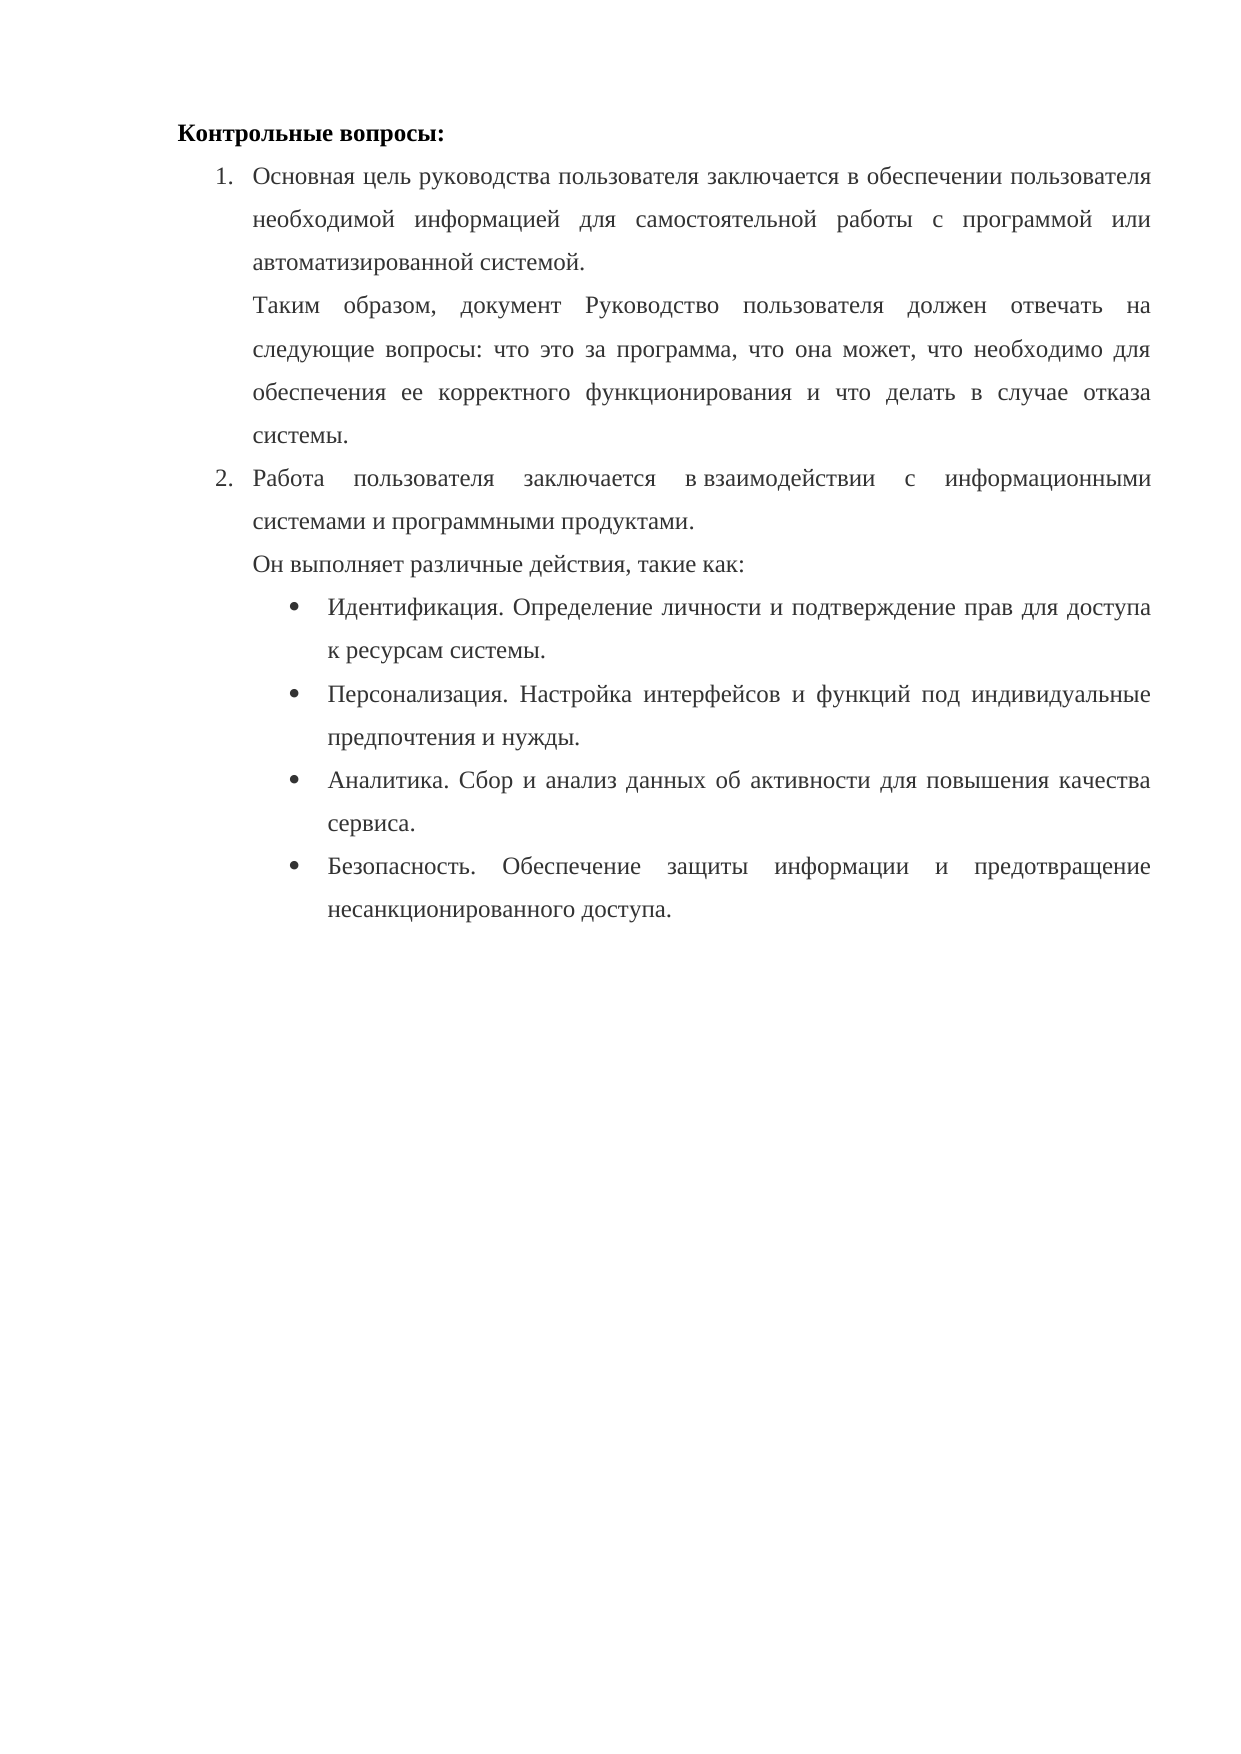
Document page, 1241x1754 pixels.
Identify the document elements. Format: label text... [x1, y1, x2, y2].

list Работа пользователя заключается в взаимодействии с информационными системами и программными продуктами. [215, 463, 1152, 535]
list Персонализация. Настройка интерфейсов и функций под индивидуальные предпочтения и нужды. [290, 679, 1152, 751]
text Контрольные вопросы: [177, 118, 1152, 147]
list Идентификация. Определение личности и подтверждение прав для доступа к ресурсам системы. [290, 592, 1152, 664]
list Безопасность. Обеспечение защиты информации и предотвращение несанкционированного доступа. [290, 851, 1152, 923]
list Основная цель руководства пользователя заключается в обеспечении пользователя необходимой информацией для самостоятельной работы с программой или автоматизированной системой. [215, 161, 1152, 276]
text Он выполняет различные действия, такие как: [252, 549, 1152, 578]
list Аналитика. Сбор и анализ данных об активности для повышения качества сервиса. [290, 765, 1152, 837]
list Таким образом, документ Руководство пользователя должен отвечать на следующие вопросы: что это за программа, что она может, что необходимо для обеспечения ее корректного функционирования и что делать в случае отказа системы. [252, 291, 1152, 449]
